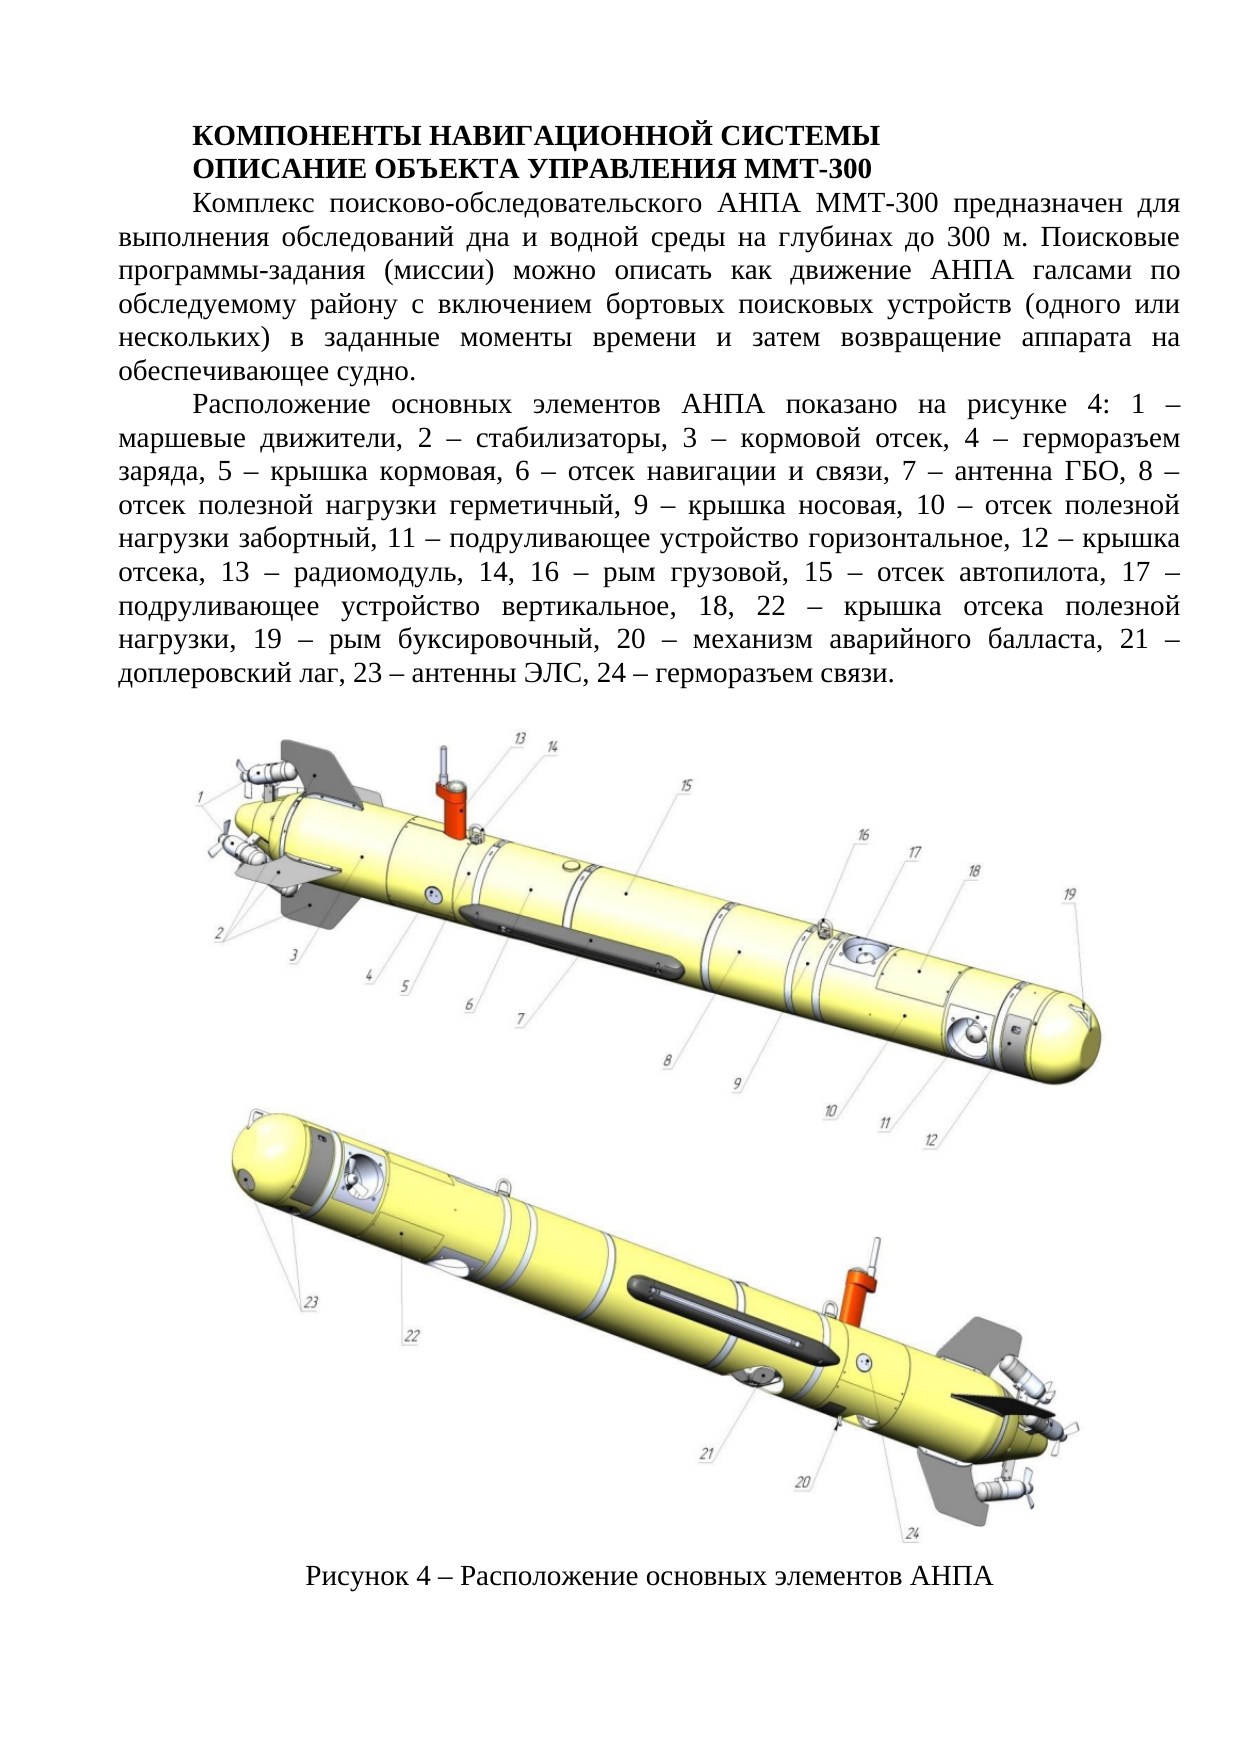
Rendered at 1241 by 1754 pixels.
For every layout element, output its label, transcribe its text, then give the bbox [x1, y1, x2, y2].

text ОПИСАНИЕ ОБЪЕКТА УПРАВЛЕНИЯ ММТ-300 [118, 152, 1181, 185]
text КОМПОНЕНТЫ НАВИГАЦИОННОЙ СИСТЕМЫ [118, 118, 1181, 152]
text Расположение основных элементов АНПА показано на рисунке 4: 1 – маршевые движители, 2 – стабилизаторы, 3 – кормовой отсек, 4 – герморазъем заряда, 5 – крышка кормовая, 6 – отсек навигации и связи, 7 – антенна ГБО, 8 – отсек полезной нагрузки герметичный, 9 – крышка носовая, 10 – отсек полезной нагрузки забортный, 11 – подруливающее устройство горизонтальное, 12 – крышка отсека, 13 – радиомодуль, 14, 16 – рым грузовой, 15 – отсек автопилота, 17 – подруливающее устройство вертикальное, 18, 22 – крышка отсека полезной нагрузки, 19 – рым буксировочный, 20 – механизм аварийного балласта, 21 – доплеровский лаг, 23 – антенны ЭЛС, 24 – герморазъем связи. [118, 386, 1181, 688]
picture [168, 721, 1131, 1559]
text Рисунок 4 – Расположение основных элементов АНПА [118, 1558, 1181, 1592]
text Комплекс поисково-обследовательского АНПА ММТ-300 предназначен для выполнения обследований дна и водной среды на глубинах до 300 м. Поисковые программы-задания (миссии) можно описать как движение АНПА галсами по обследуемому району с включением бортовых поисковых устройств (одного или нескольких) в заданные моменты времени и затем возвращение аппарата на обеспечивающее судно. [118, 185, 1181, 386]
